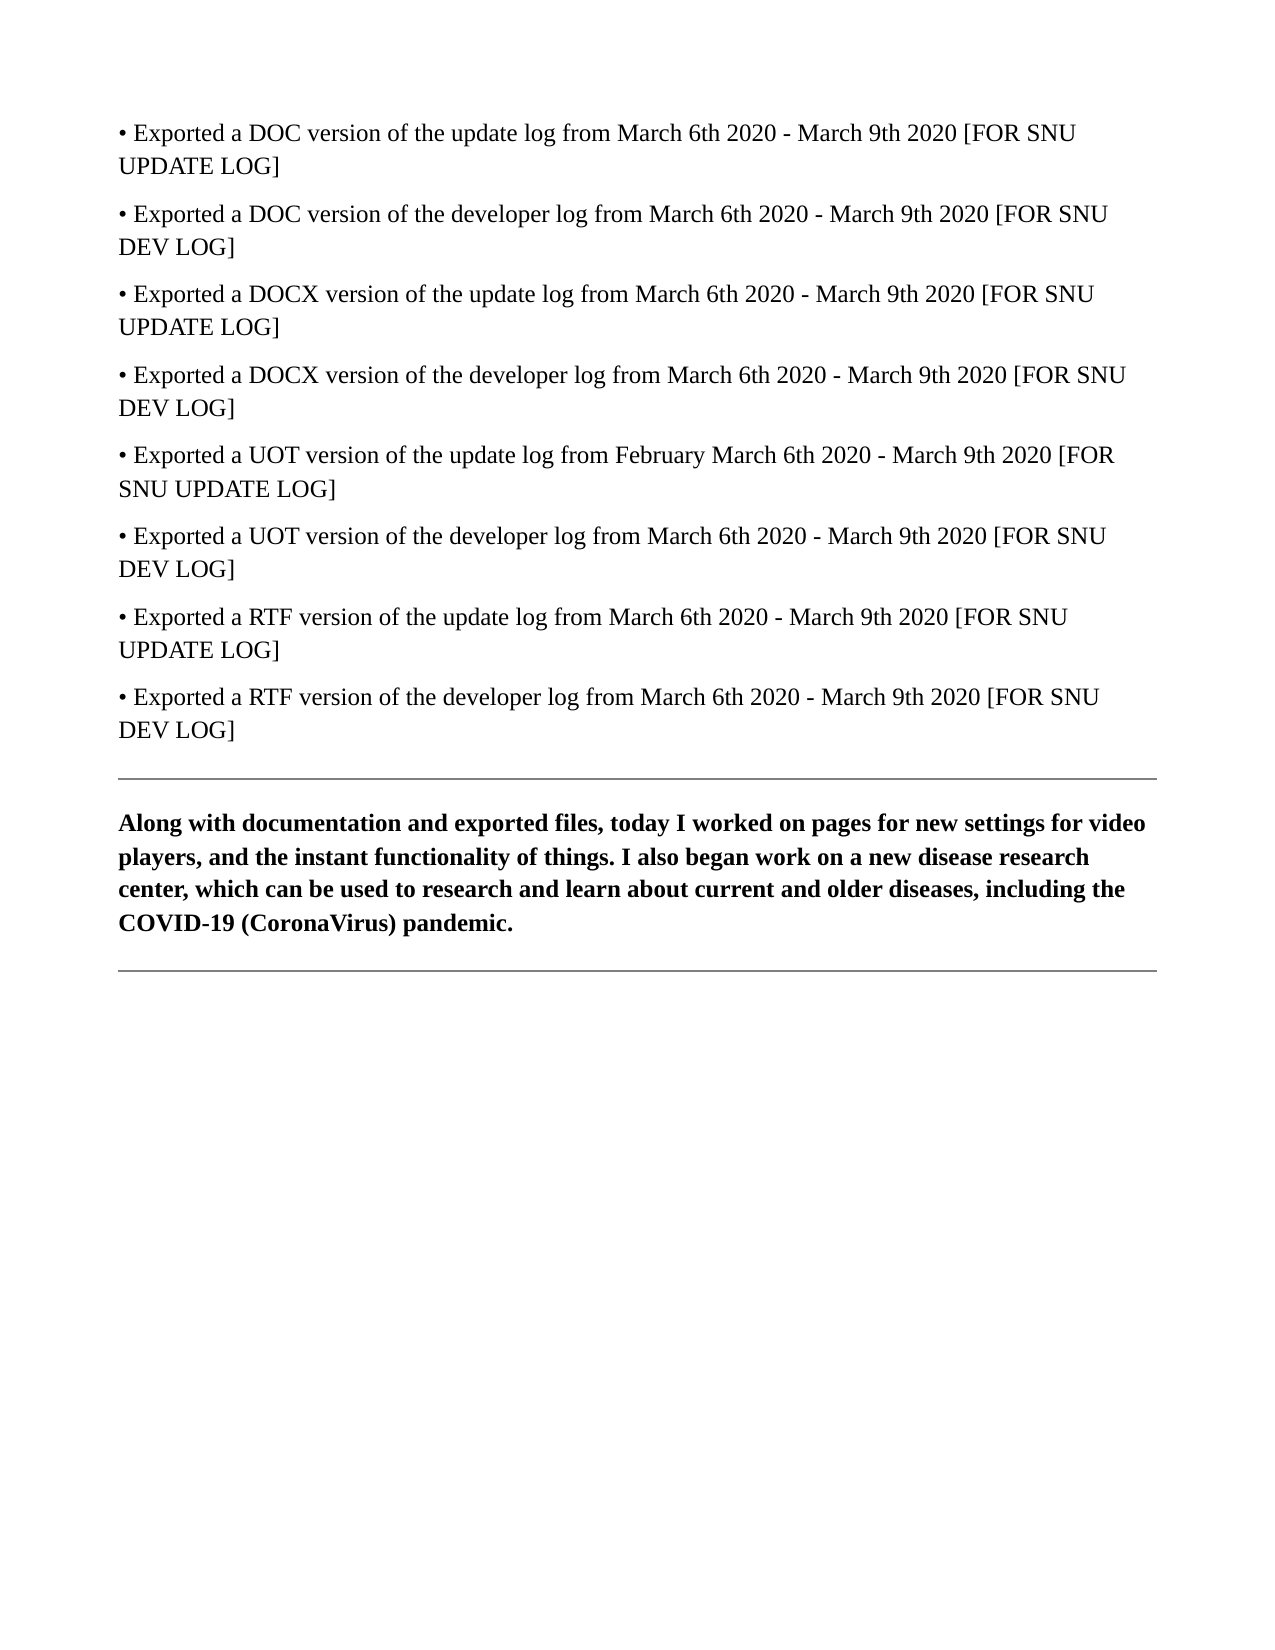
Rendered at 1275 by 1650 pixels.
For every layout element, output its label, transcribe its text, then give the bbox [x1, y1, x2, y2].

text • Exported a RTF version of the developer log from March 6th 2020 - March 9th 2020 [FOR SNU DEV LOG] [118, 682, 1157, 744]
text • Exported a RTF version of the update log from March 6th 2020 - March 9th 2020 [FOR SNU UPDATE LOG] [118, 602, 1157, 664]
text • Exported a DOCX version of the update log from March 6th 2020 - March 9th 2020 [FOR SNU UPDATE LOG] [118, 279, 1157, 341]
text • Exported a DOC version of the developer log from March 6th 2020 - March 9th 2020 [FOR SNU DEV LOG] [118, 199, 1157, 261]
text • Exported a UOT version of the developer log from March 6th 2020 - March 9th 2020 [FOR SNU DEV LOG] [118, 521, 1157, 583]
text • Exported a DOCX version of the developer log from March 6th 2020 - March 9th 2020 [FOR SNU DEV LOG] [118, 360, 1157, 422]
text • Exported a UOT version of the update log from February March 6th 2020 - March 9th 2020 [FOR SNU UPDATE LOG] [118, 441, 1157, 502]
text Along with documentation and exported files, today I worked on pages for new settings for video players, and the instant functionality of things. I also began work on a new disease research center, which can be used to research and learn about current and older diseases, including the COVID-19 (CoronaVirus) pandemic. [118, 808, 1157, 936]
text • Exported a DOC version of the update log from March 6th 2020 - March 9th 2020 [FOR SNU UPDATE LOG] [118, 118, 1157, 180]
